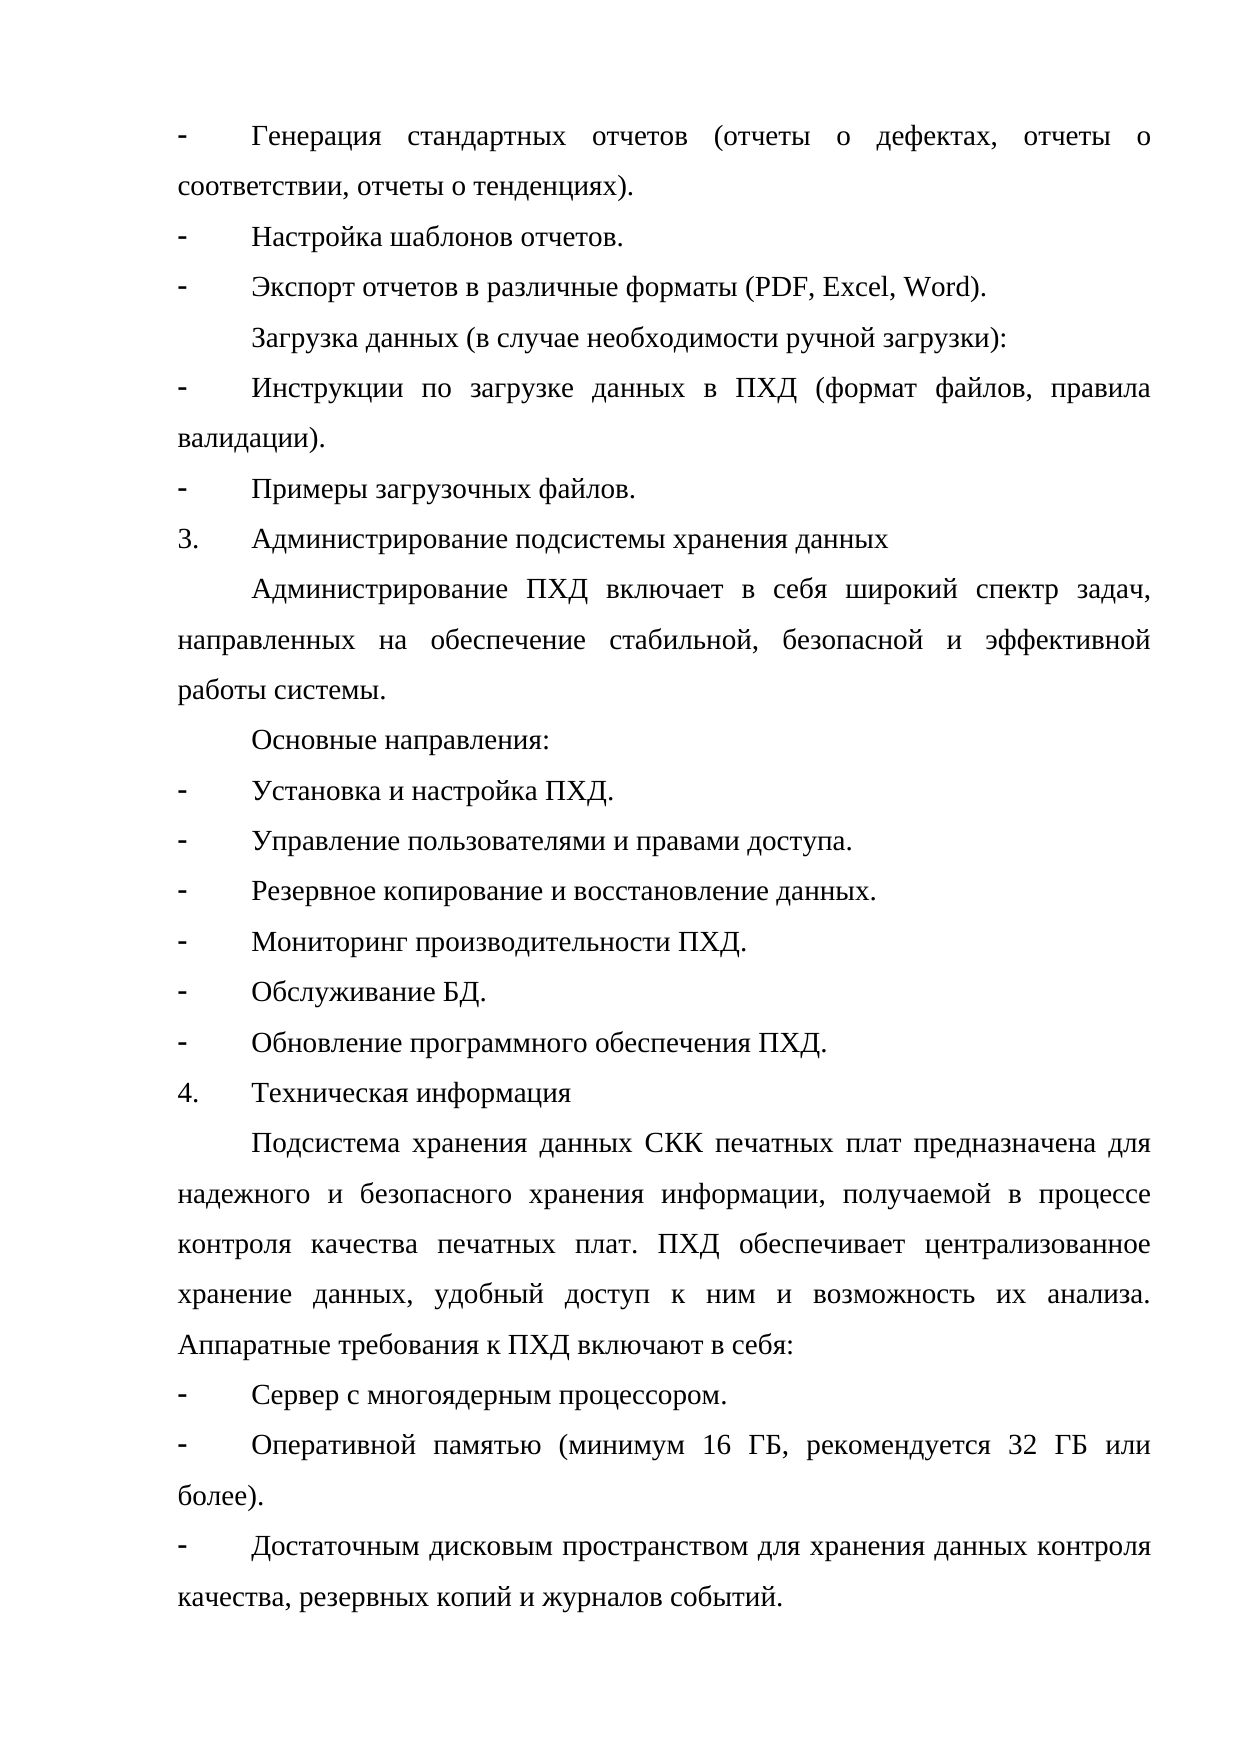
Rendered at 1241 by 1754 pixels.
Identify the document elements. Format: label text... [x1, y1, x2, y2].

list Сервер с многоядерным процессором. [177, 1377, 1152, 1411]
list Обновление программного обеспечения ПХД. [177, 1025, 1152, 1058]
text Администрирование ПХД включает в себя широкий спектр задач, направленных на обеспечение стабильной, безопасной и эффективной работы системы. [177, 571, 1152, 706]
list Инструкции по загрузке данных в ПХД (формат файлов, правила валидации). [177, 370, 1152, 454]
text Подсистема хранения данных СКК печатных плат предназначена для надежного и безопасного хранения информации, получаемой в процессе контроля качества печатных плат. ПХД обеспечивает централизованное хранение данных, удобный доступ к ним и возможность их анализа. Аппаратные требования к ПХД включают в себя: [177, 1126, 1152, 1360]
list Настройка шаблонов отчетов. [177, 219, 1152, 252]
list Администрирование подсистемы хранения данных [177, 521, 1152, 555]
text Основные направления: [177, 722, 1152, 756]
list Примеры загрузочных файлов. [177, 471, 1152, 504]
list Обслуживание БД. [177, 974, 1152, 1008]
list Установка и настройка ПХД. [177, 773, 1152, 806]
text Загрузка данных (в случае необходимости ручной загрузки): [177, 320, 1152, 353]
list Техническая информация [177, 1075, 1152, 1109]
list Резервное копирование и восстановление данных. [177, 873, 1152, 907]
list Генерация стандартных отчетов (отчеты о дефектах, отчеты о соответствии, отчеты о тенденциях). [177, 118, 1152, 202]
list Оперативной памятью (минимум 16 ГБ, рекомендуется 32 ГБ или более). [177, 1427, 1152, 1511]
list Управление пользователями и правами доступа. [177, 823, 1152, 857]
list Мониторинг производительности ПХД. [177, 924, 1152, 958]
list Достаточным дисковым пространством для хранения данных контроля качества, резервных копий и журналов событий. [177, 1528, 1152, 1612]
list Экспорт отчетов в различные форматы (PDF, Excel, Word). [177, 269, 1152, 303]
